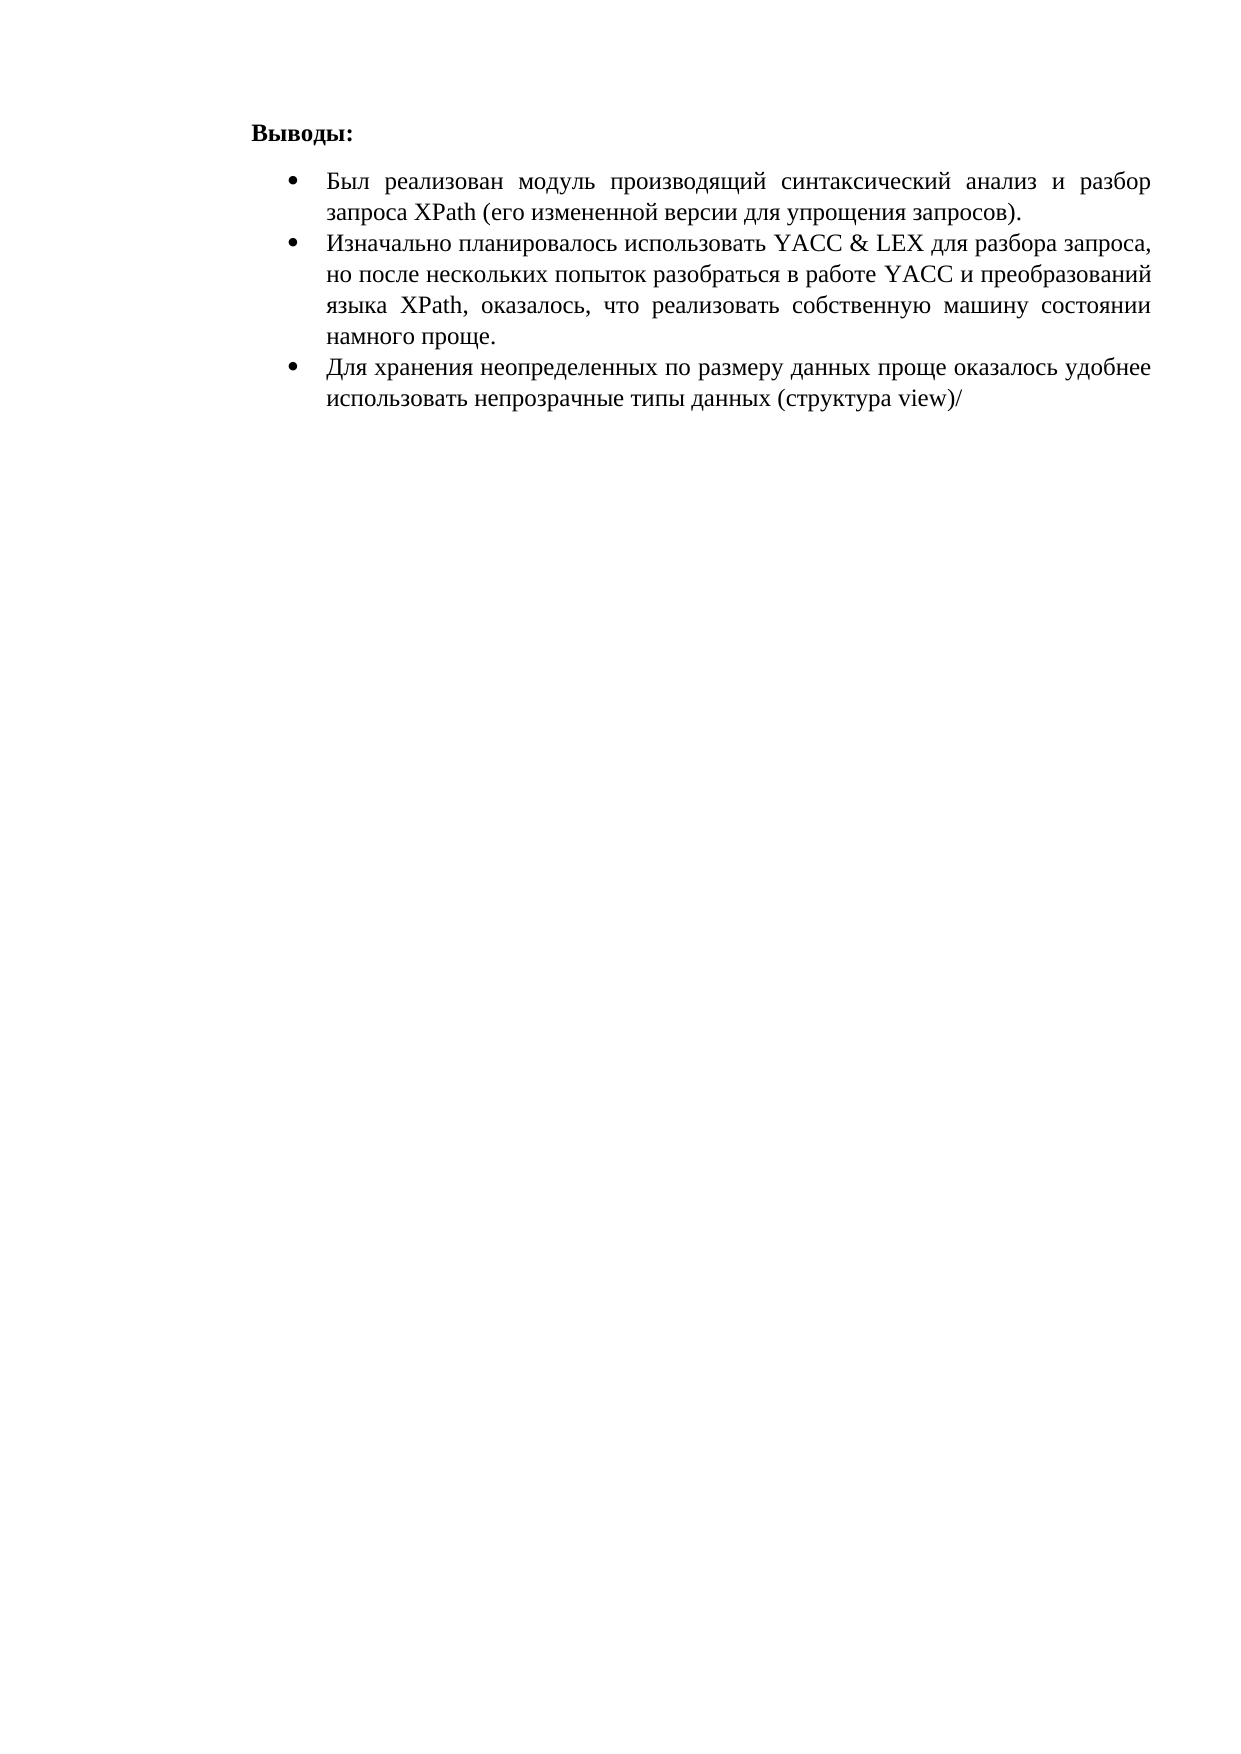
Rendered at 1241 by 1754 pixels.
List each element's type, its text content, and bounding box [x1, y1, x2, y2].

text Выводы: [251, 118, 1152, 147]
list Для хранения неопределенных по размеру данных проще оказалось удобнее использовать непрозрачные типы данных (структура view)/ [288, 352, 1152, 412]
list Изначально планировалось использовать YACC & LEX для разбора запроса, но после нескольких попыток разобраться в работе YACC и преобразований языка XPath, оказалось, что реализовать собственную машину состоянии намного проще. [288, 228, 1152, 350]
list Был реализован модуль производящий синтаксический анализ и разбор запроса XPath (его измененной версии для упрощения запросов). [288, 166, 1152, 226]
